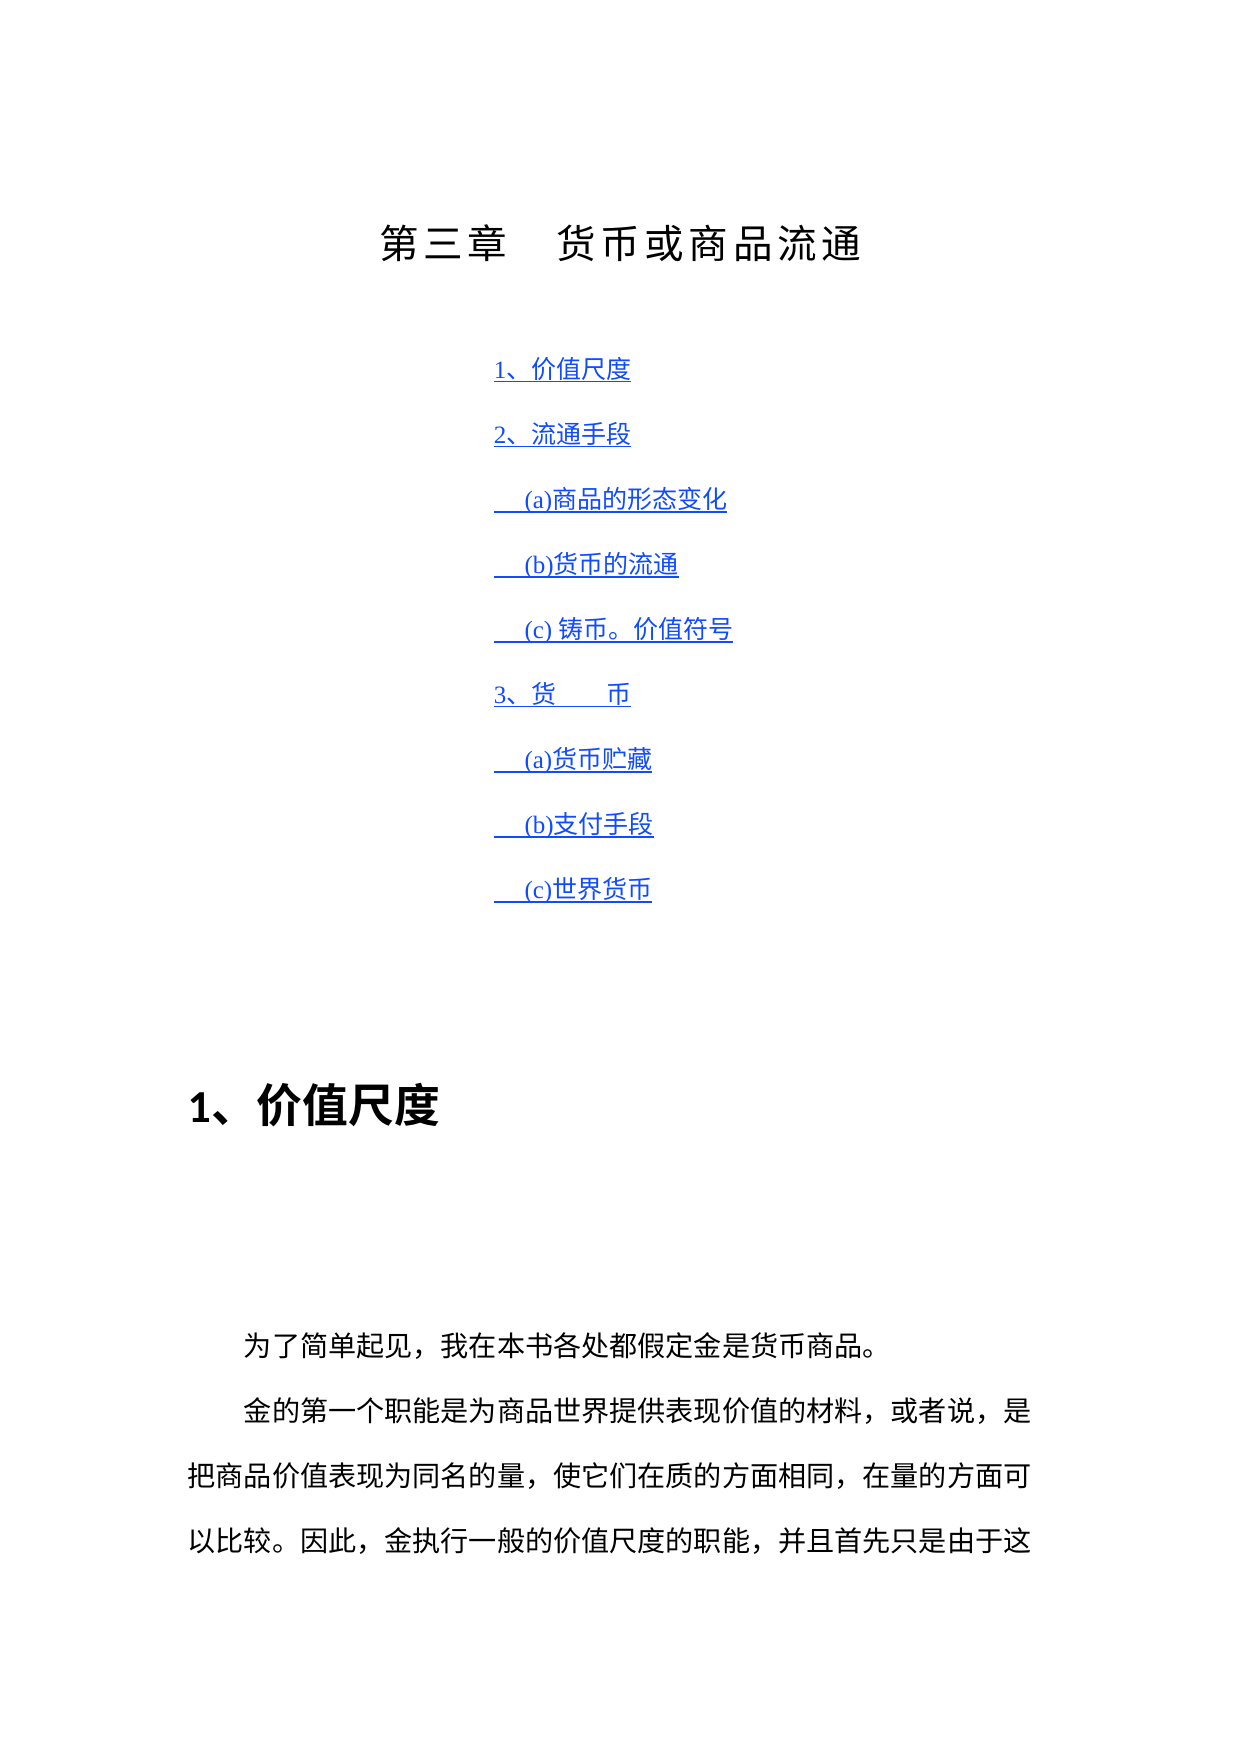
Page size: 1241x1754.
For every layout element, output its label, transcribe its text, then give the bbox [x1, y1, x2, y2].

text 第三章 货币或商品流通 [187, 209, 1053, 274]
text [187, 1279, 1053, 1571]
subtitle 1、价值尺度 [187, 1053, 1053, 1151]
table_header 1、价值尺度 2、流通手段 (a)商品的形态变化 (b)货币的流通 (c) 铸币。价值符号 3、货 币 (a)货币贮藏 (b)支付手段 (c)世界货币 [489, 336, 751, 921]
